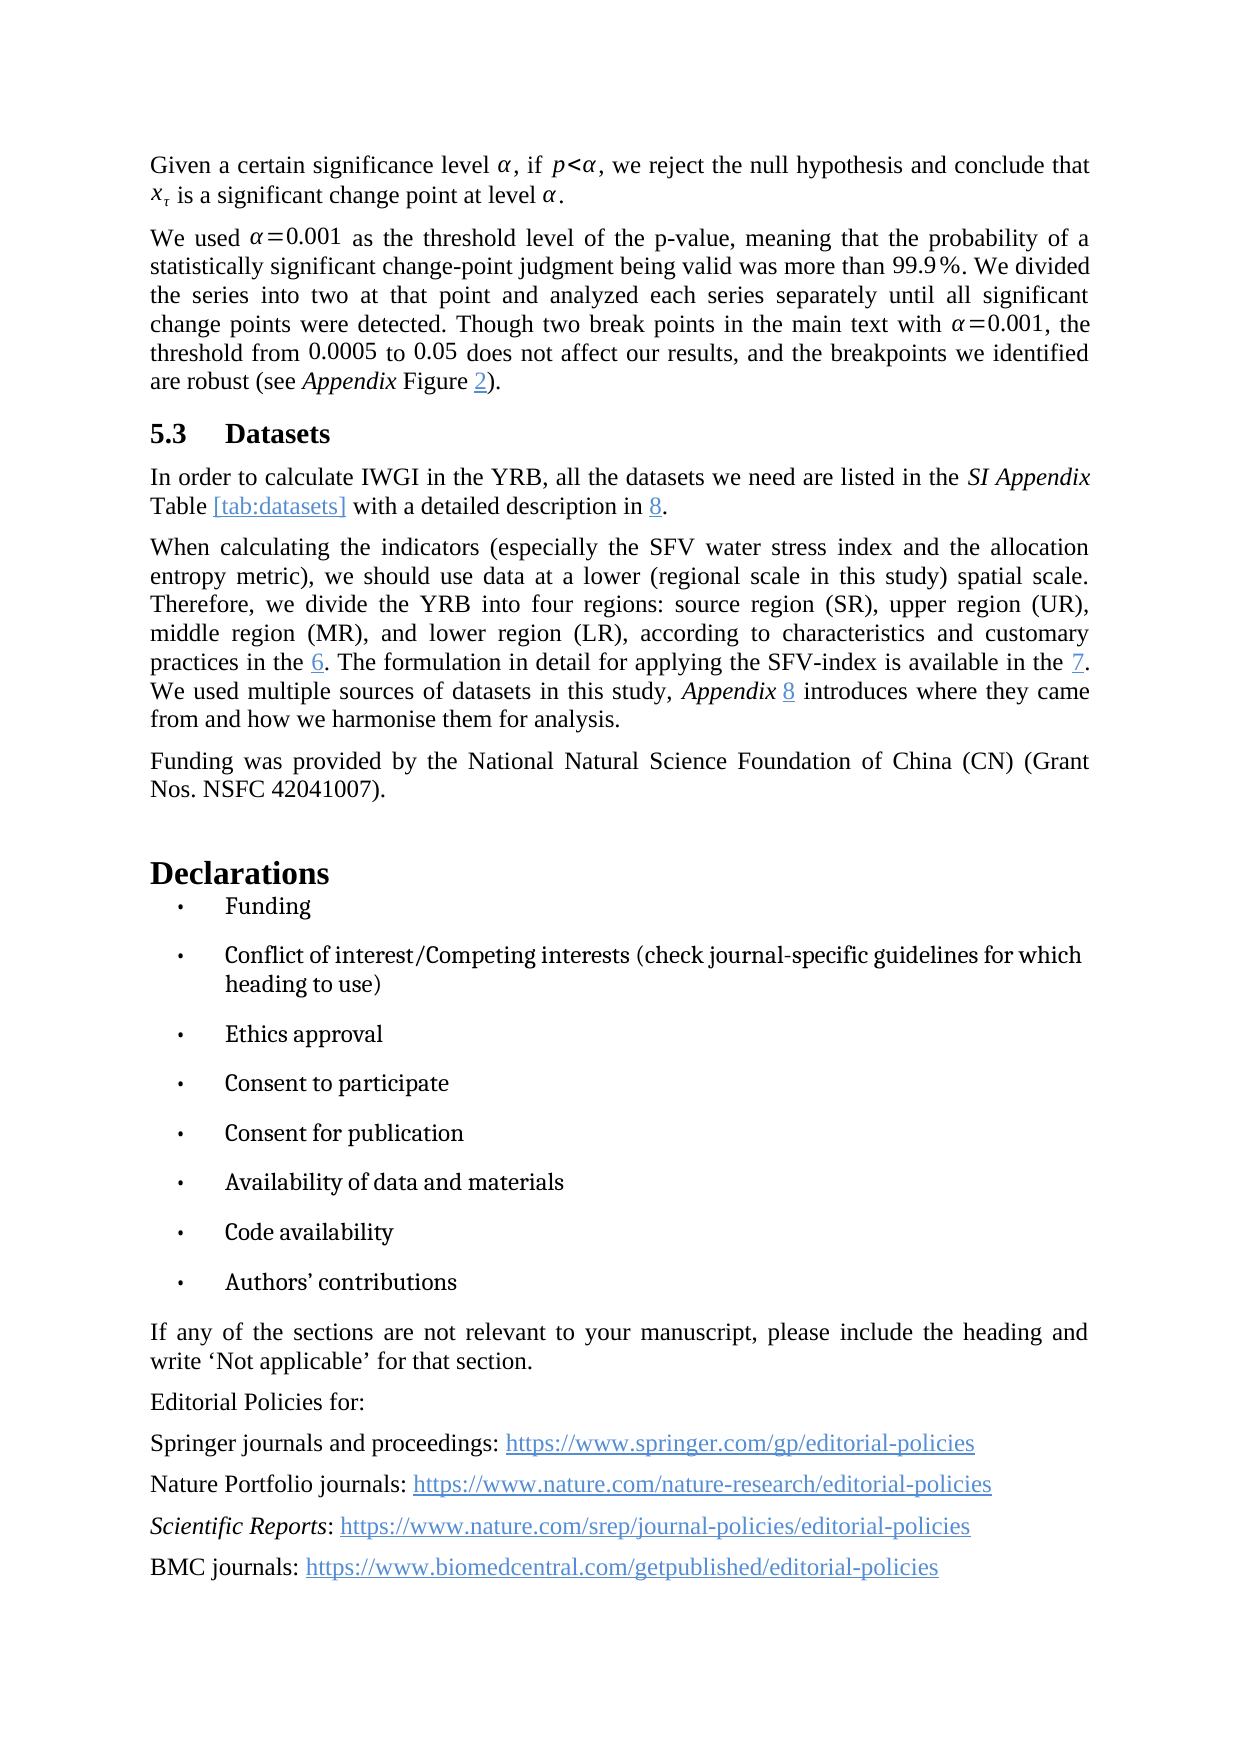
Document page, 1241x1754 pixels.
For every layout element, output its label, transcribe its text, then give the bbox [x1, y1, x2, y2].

subtitle Declarations [150, 853, 1090, 892]
text Editorial Policies for: [150, 1387, 1090, 1416]
text BMC journals: https://www.biomedcentral.com/getpublished/editorial-policies [150, 1552, 1090, 1581]
text When calculating the indicators (especially the SFV water stress index and the allocation entropy metric), we should use data at a lower (regional scale in this study) spatial scale. Therefore, we divide the YRB into four regions: source region (SR), upper region (UR), middle region (MR), and lower region (LR), according to characteristics and customary practices in the 6. The formulation in detail for applying the SFV-index is available in the 7. We used multiple sources of datasets in this study, Appendix 8 introduces where they came from and how we harmonise them for analysis. [150, 532, 1090, 733]
list Authors’ contributions [175, 1267, 1090, 1296]
text Nature Portfolio journals: https://www.nature.com/nature-research/editorial-policies [150, 1469, 1090, 1498]
list Consent to participate [175, 1069, 1090, 1098]
list Code availability [175, 1218, 1090, 1247]
list Ethics approval [175, 1019, 1090, 1048]
list Conflict of interest/Competing interests (check journal-specific guidelines for which heading to use) [175, 941, 1090, 999]
list Availability of data and materials [175, 1168, 1090, 1197]
text Scientific Reports: https://www.nature.com/srep/journal-policies/editorial-policies [150, 1511, 1090, 1539]
list Consent for publication [175, 1119, 1090, 1147]
text Given a certain significance level , if , we reject the null hypothesis and conclude that is a significant change point at level . [150, 150, 1090, 210]
subtitle 5.3 Datasets [150, 416, 1090, 449]
text In order to calculate IWGI in the YRB, all the datasets we need are listed in the SI Appendix Table [tab:datasets] with a detailed description in 8. [150, 462, 1090, 519]
text Funding was provided by the National Natural Science Foundation of China (CN) (Grant Nos. NSFC 42041007). [150, 746, 1090, 803]
text If any of the sections are not relevant to your manuscript, please include the heading and write ‘Not applicable’ for that section. [150, 1317, 1090, 1374]
text Springer journals and proceedings: https://www.springer.com/gp/editorial-policies [150, 1428, 1090, 1457]
list Funding [175, 892, 1090, 920]
text We used as the threshold level of the p-value, meaning that the probability of a statistically significant change-point judgment being valid was more than . We divided the series into two at that point and analyzed each series separately until all significant change points were detected. Though two break points in the main text with , the threshold from to does not affect our results, and the breakpoints we identified are robust (see Appendix Figure 2). [150, 223, 1090, 395]
